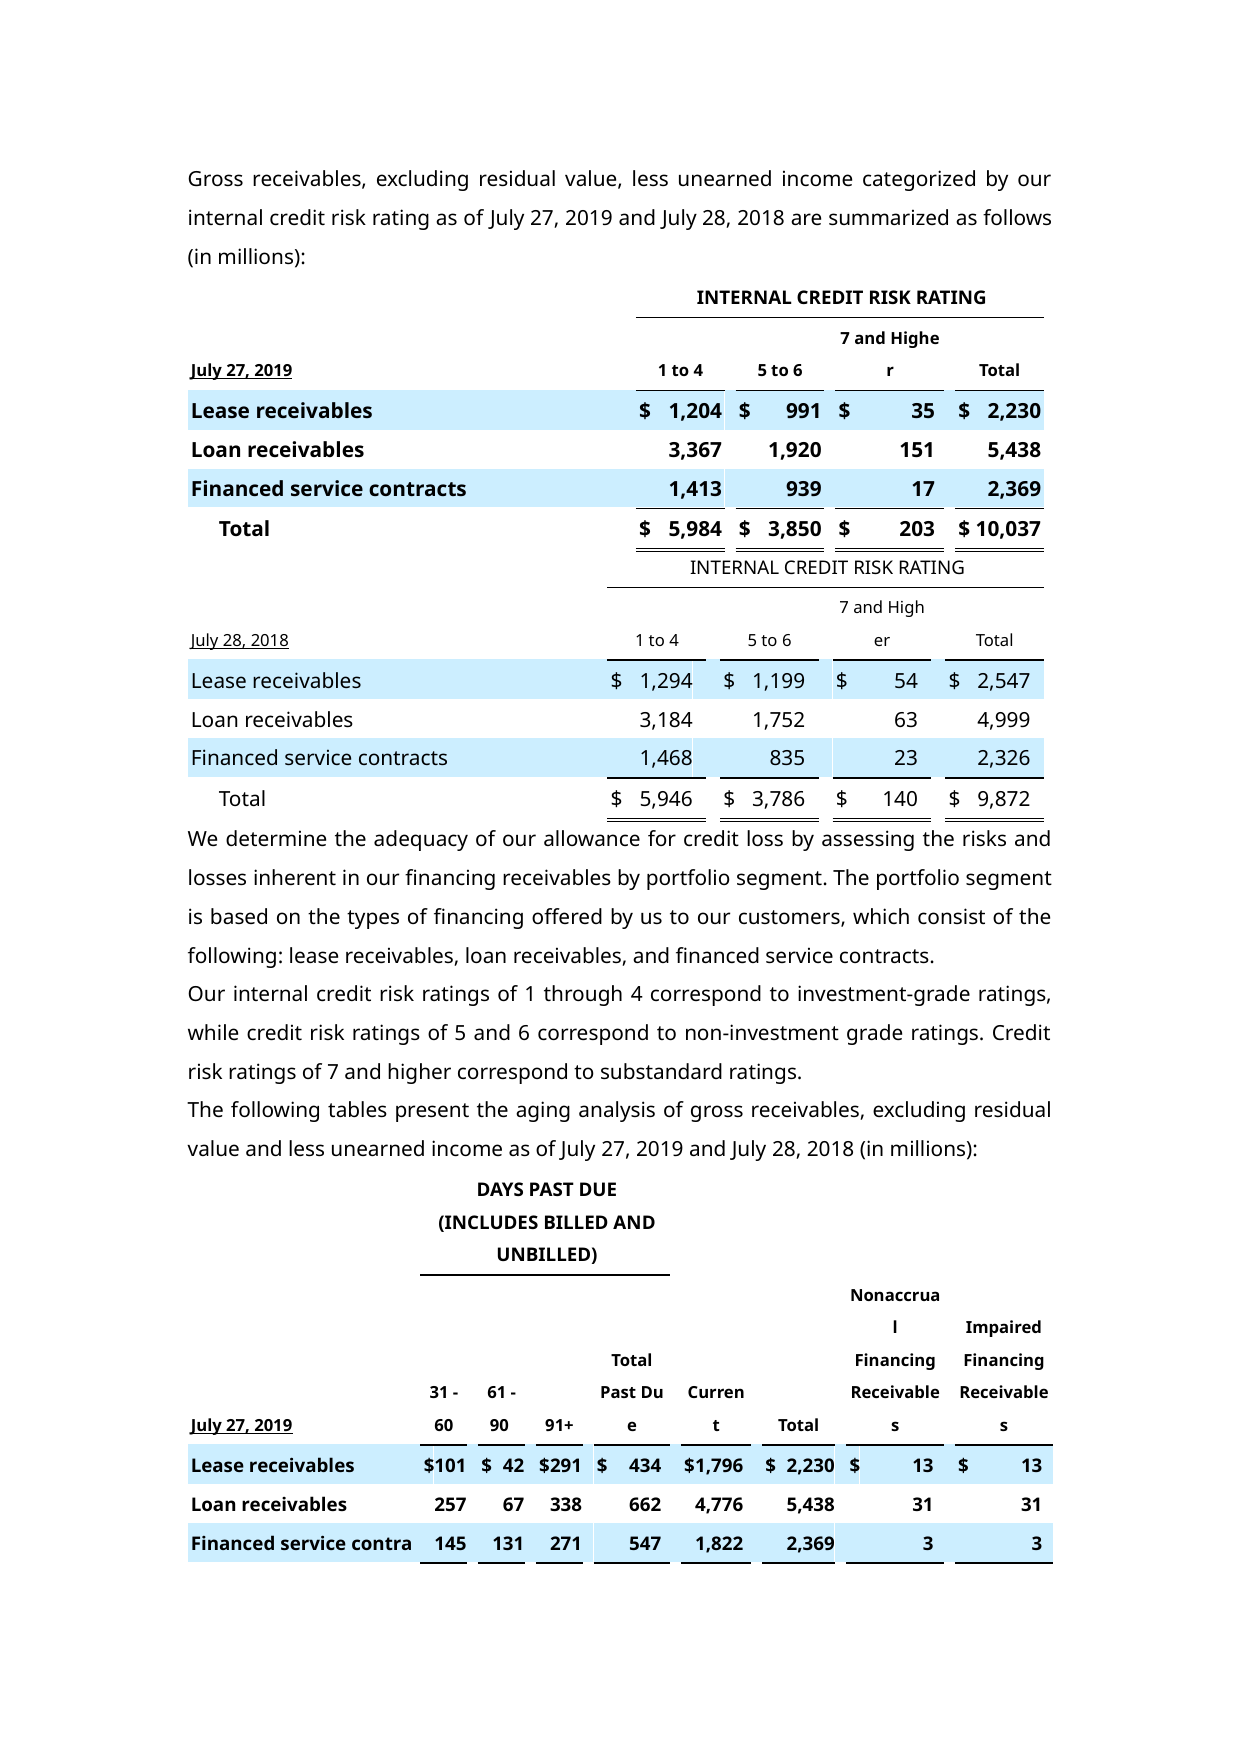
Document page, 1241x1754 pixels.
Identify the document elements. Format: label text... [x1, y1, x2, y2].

text Our internal credit risk ratings of 1 through 4 correspond to investment-grade ratings, while credit risk ratings of 5 and 6 correspond to non-investment grade ratings. Credit risk ratings of 7 and higher correspond to substandard ratings. [187, 977, 1053, 1087]
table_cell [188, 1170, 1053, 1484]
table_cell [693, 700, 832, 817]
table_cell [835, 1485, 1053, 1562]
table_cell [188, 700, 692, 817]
text The following tables present the aging analysis of gross receivables, excluding residual value and less unearned income as of July 27, 2019 and July 28, 2018 (in millions): [187, 1093, 1053, 1164]
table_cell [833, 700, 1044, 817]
text Gross receivables, excluding residual value, less unearned income categorized by our internal credit risk rating as of July 27, 2019 and July 28, 2018 are summarized as follows (in millions): [187, 162, 1053, 272]
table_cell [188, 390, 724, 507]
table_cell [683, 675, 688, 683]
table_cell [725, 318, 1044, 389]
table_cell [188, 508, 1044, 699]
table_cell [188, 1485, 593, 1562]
text We determine the adequacy of our allowance for credit loss by assessing the risks and losses inherent in our financing receivables by portfolio segment. The portfolio segment is based on the types of financing offered by us to our customers, which consist of the following: lease receivables, loan receivables, and financed service contracts. [187, 822, 1053, 971]
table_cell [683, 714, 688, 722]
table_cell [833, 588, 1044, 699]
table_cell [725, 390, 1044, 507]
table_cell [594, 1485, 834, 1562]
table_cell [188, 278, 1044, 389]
